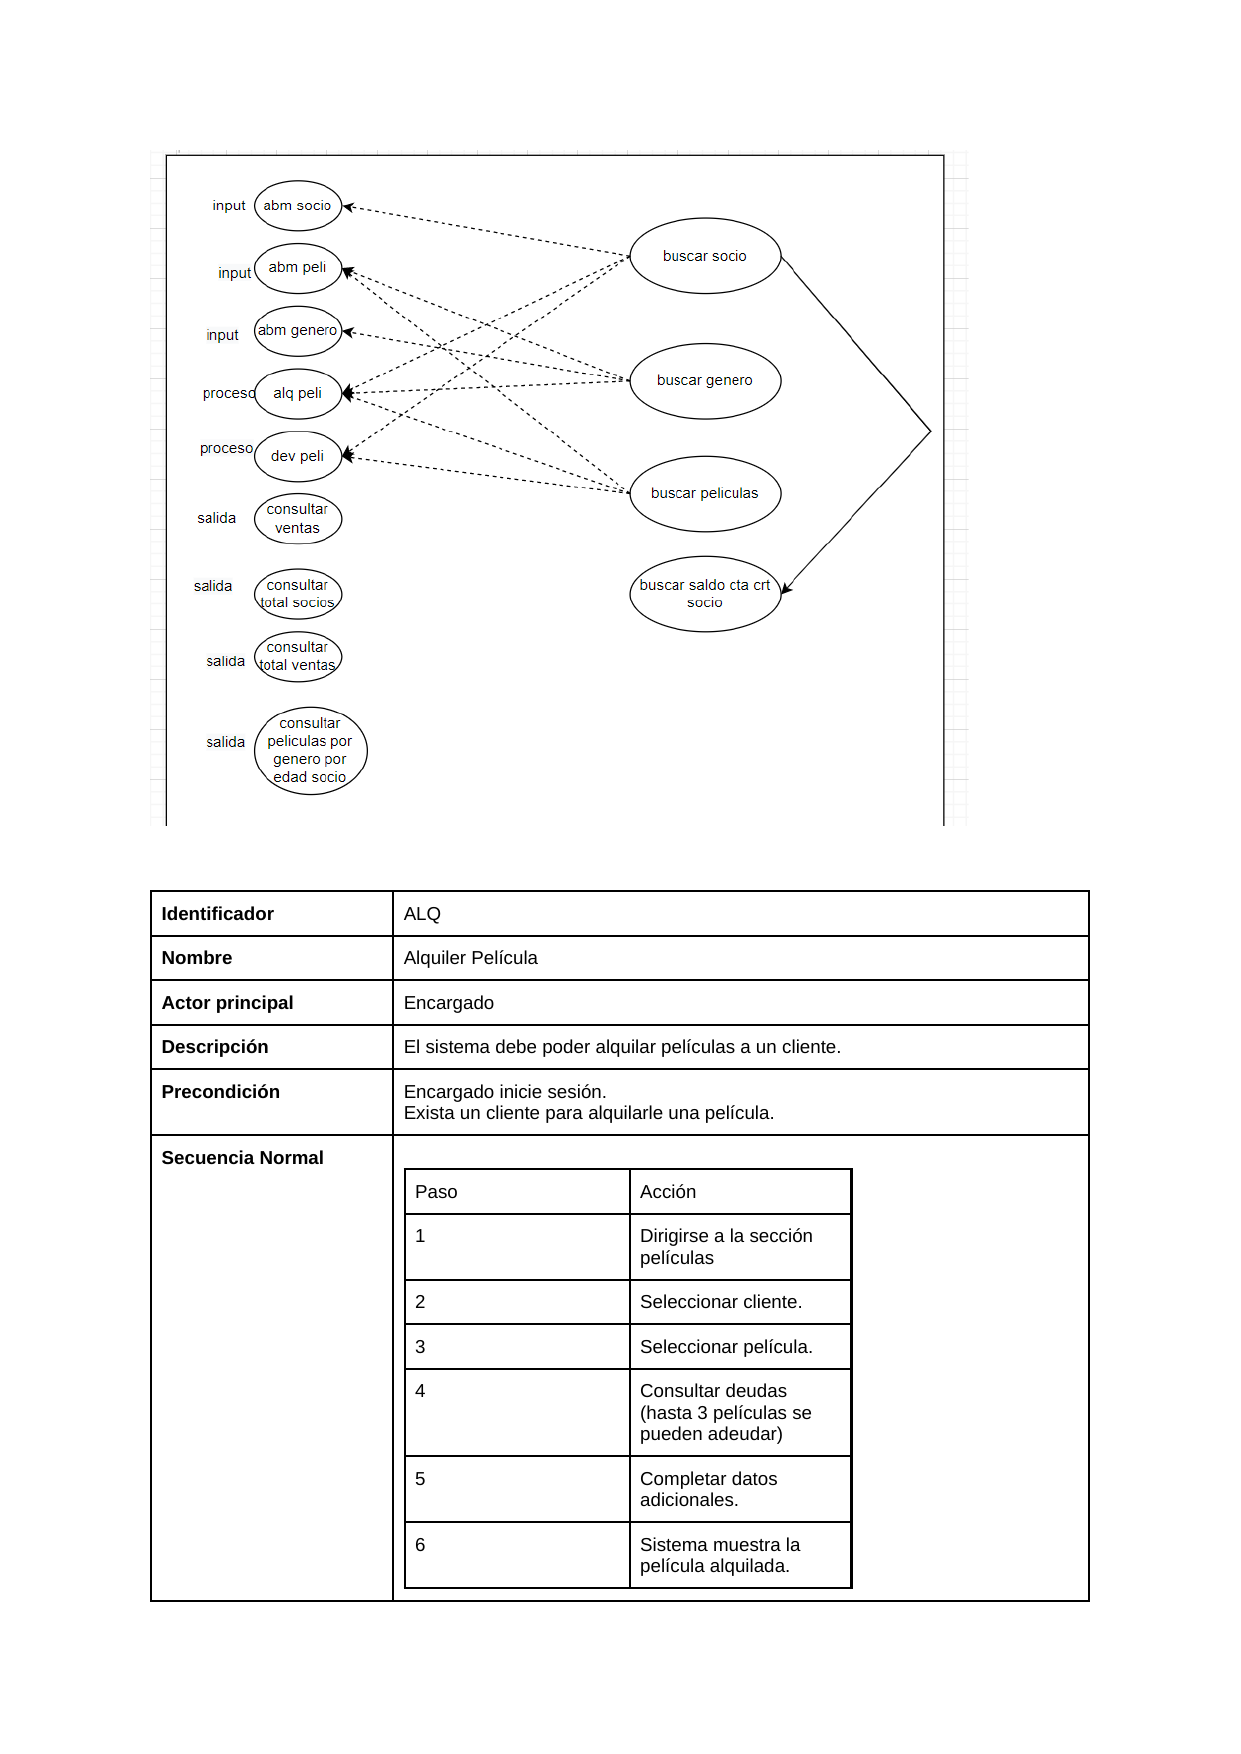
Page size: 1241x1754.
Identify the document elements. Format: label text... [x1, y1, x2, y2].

picture [150, 150, 969, 826]
table_cell Alquiler Película [394, 937, 1088, 979]
table_cell Precondición [152, 1070, 392, 1134]
table_cell Descripción [152, 1026, 392, 1068]
table_header Identificador [152, 892, 392, 934]
table_cell El sistema debe poder alquilar películas a un cliente. [394, 1026, 1088, 1068]
table_cell Encargado [394, 981, 1088, 1023]
table_cell Secuencia Normal [152, 1136, 392, 1600]
table_cell Nombre [152, 937, 392, 979]
table_cell Encargado inicie sesión. Exista un cliente para alquilarle una película. [394, 1070, 1088, 1134]
table_cell Actor principal [152, 981, 392, 1023]
table_header ALQ [394, 892, 1088, 934]
table_cell [394, 1136, 1088, 1600]
